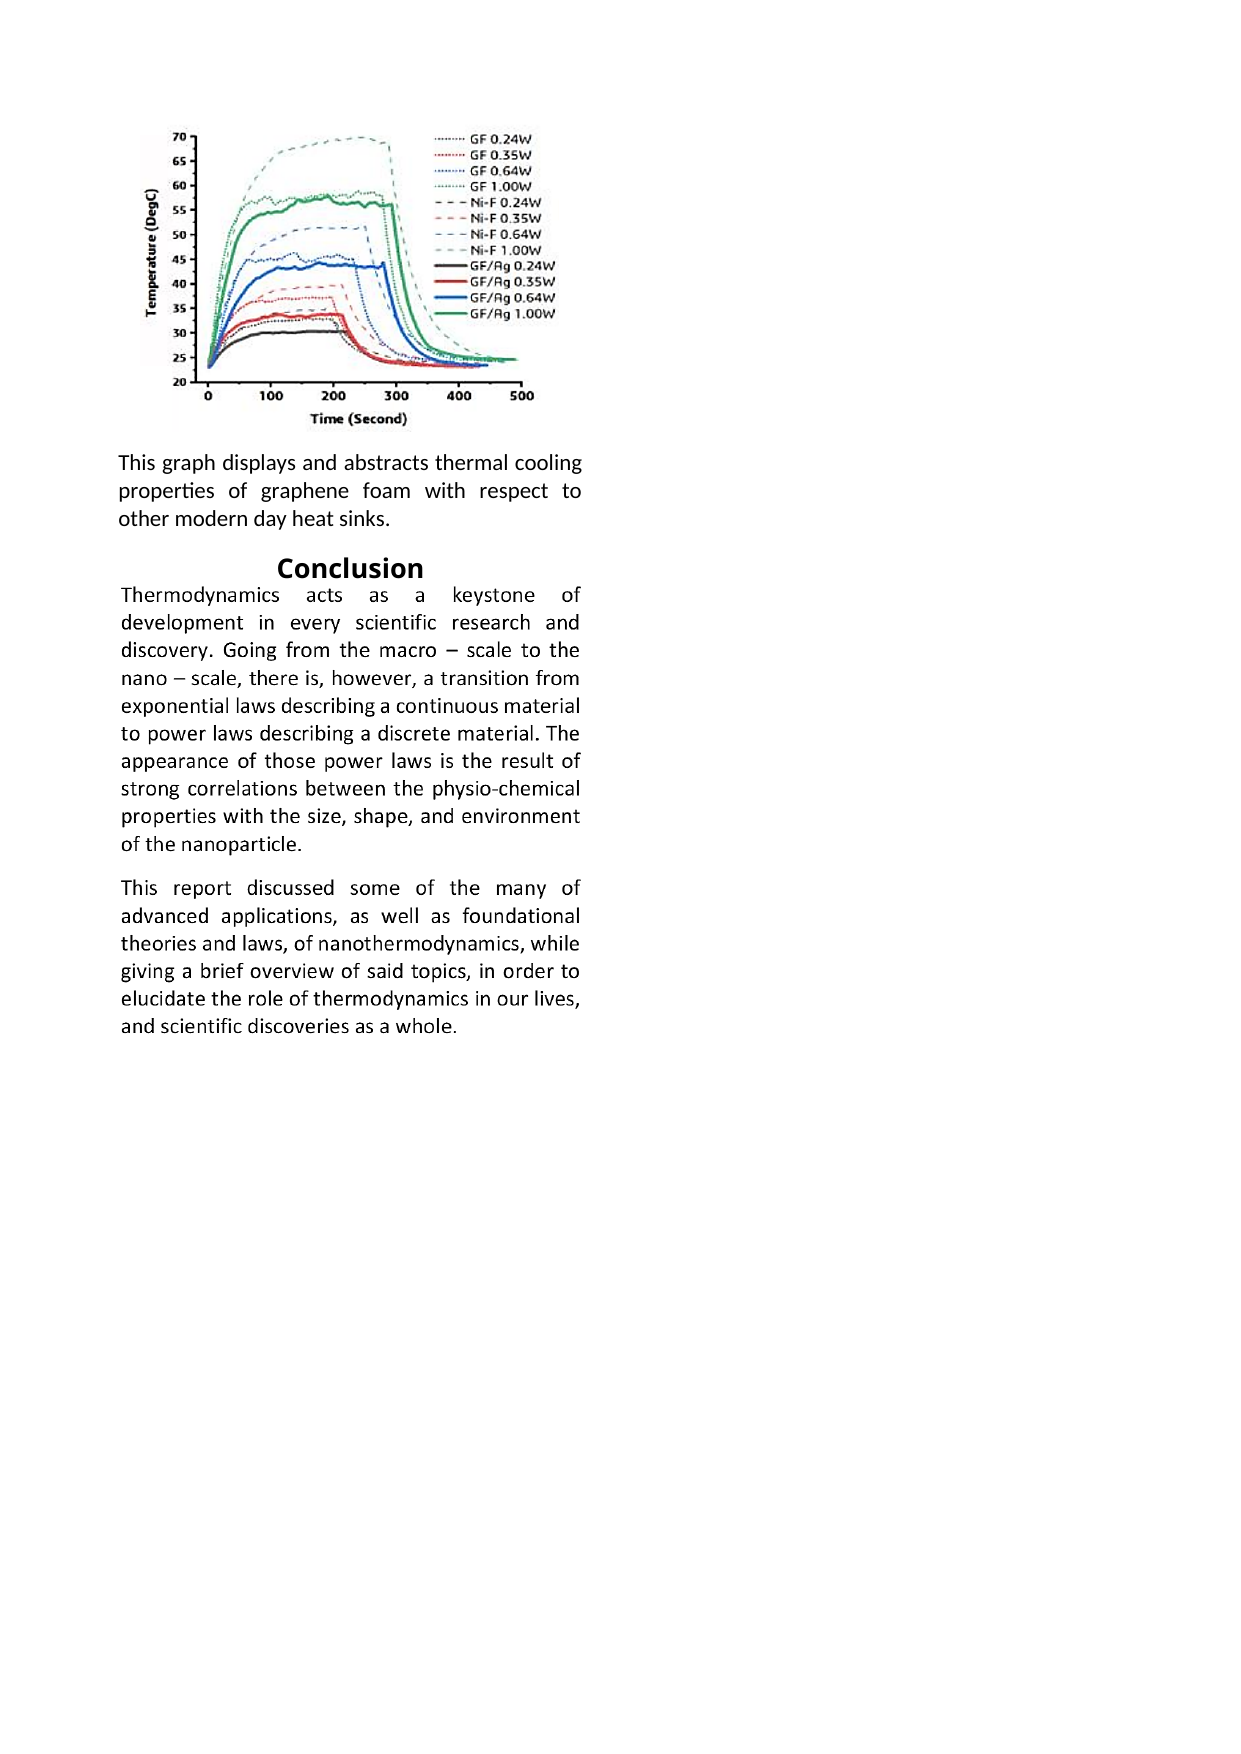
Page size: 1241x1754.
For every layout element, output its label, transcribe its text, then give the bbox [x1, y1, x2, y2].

picture [140, 118, 559, 432]
text This graph displays and abstracts thermal cooling properties of graphene foam with respect to other modern day heat sinks. [118, 448, 583, 532]
subtitle Conclusion [118, 549, 583, 585]
picture [118, 585, 583, 1036]
